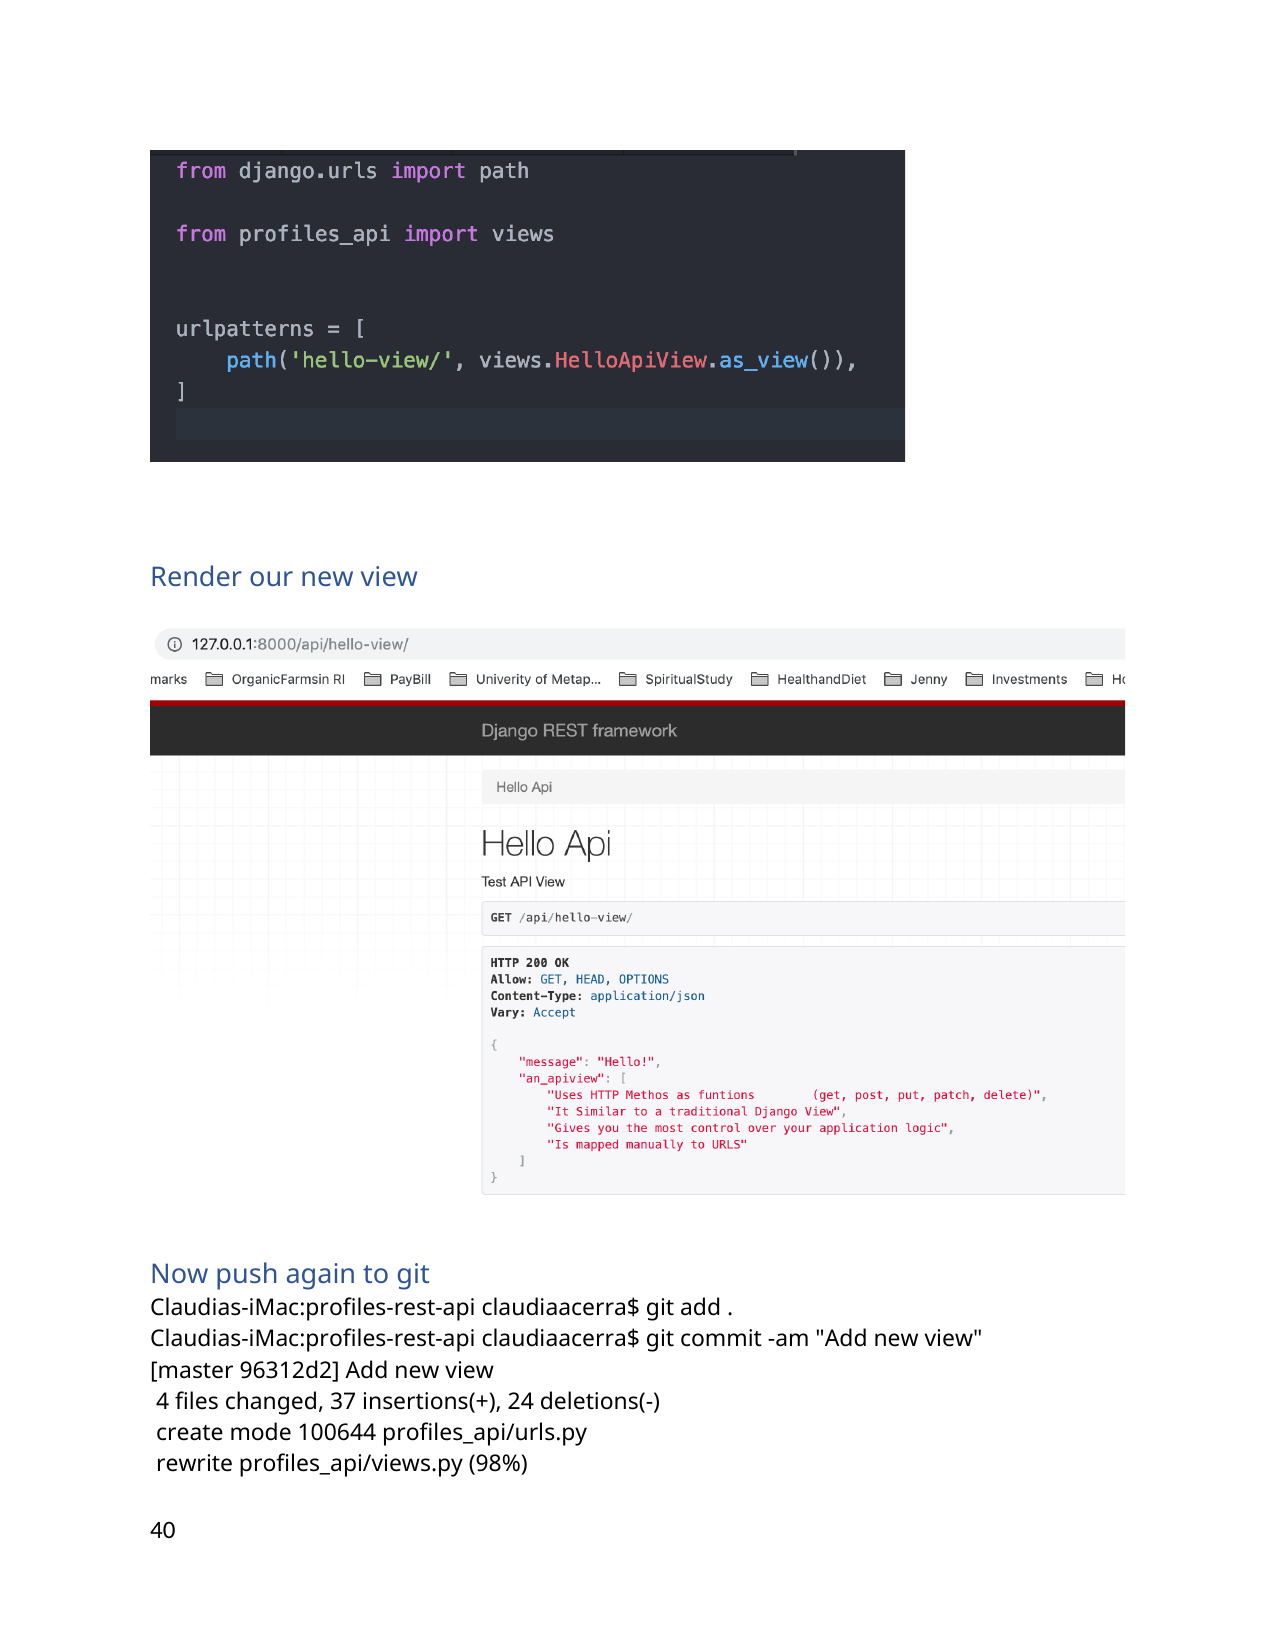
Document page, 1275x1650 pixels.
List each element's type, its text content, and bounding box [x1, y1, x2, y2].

subtitle Now push again to git [150, 1254, 1125, 1291]
subtitle Render our new view [150, 557, 1125, 594]
text create mode 100644 profiles_api/urls.py [150, 1416, 1125, 1447]
picture [150, 150, 906, 462]
picture [150, 624, 1125, 1220]
text rewrite profiles_api/views.py (98%) [150, 1447, 1125, 1478]
text Claudias-iMac:profiles-rest-api claudiaacerra$ git add . [150, 1291, 1125, 1322]
text [master 96312d2] Add new view [150, 1353, 1125, 1385]
text Claudias-iMac:profiles-rest-api claudiaacerra$ git commit -am "Add new view" [150, 1322, 1125, 1353]
text 4 files changed, 37 insertions(+), 24 deletions(-) [150, 1385, 1125, 1416]
